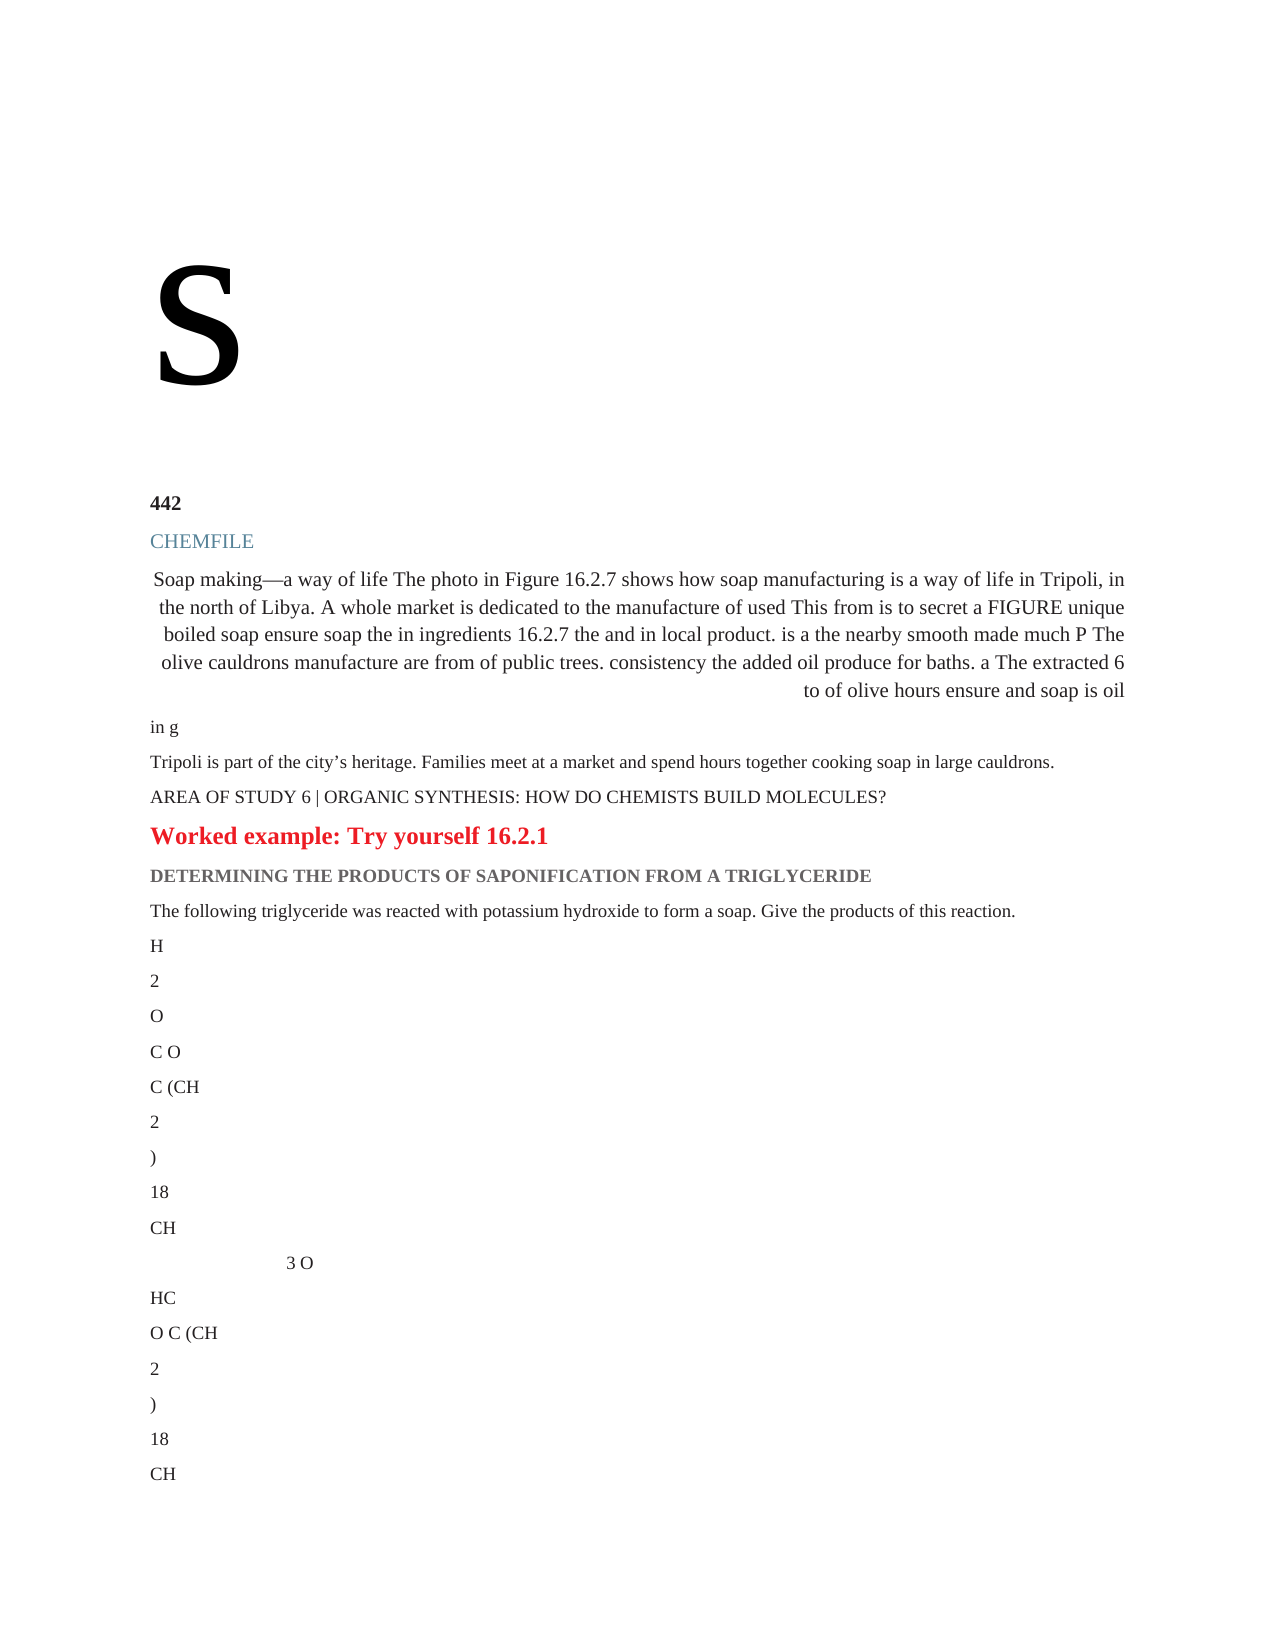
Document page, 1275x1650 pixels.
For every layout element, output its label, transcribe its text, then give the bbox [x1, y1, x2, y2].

text CH [150, 1217, 1125, 1238]
text 3 O [150, 1252, 1125, 1273]
text ) [150, 1146, 1125, 1168]
text The following triglyceride was reacted with potassium hydroxide to form a soap. Give the products of this reaction. [150, 900, 1125, 921]
text in g [150, 716, 1125, 737]
text ) [150, 1393, 1125, 1414]
text Soap making—a way of life The photo in Figure 16.2.7 shows how soap manufacturing is a way of life in Tripoli, in the north of Libya. A whole market is dedicated to the manufacture of used This from is to secret a FIGURE unique boiled soap ensure soap the in ingredients 16.2.7 the and in local product. is a the nearby smooth made much P The olive cauldrons manufacture are from of public trees. consistency the added oil produce for baths. a The extracted 6 to of olive hours ensure and soap is oil [150, 567, 1125, 702]
text O C (CH [150, 1322, 1125, 1344]
text C (CH [150, 1076, 1125, 1097]
text O [150, 1005, 1125, 1027]
text 2 [150, 1357, 1125, 1379]
text DETERMINING THE PRODUCTS OF SAPONIFICATION FROM A TRIGLYCERIDE [150, 864, 1125, 886]
text CH [150, 1463, 1125, 1485]
text 18 [150, 1181, 1125, 1203]
text C O [150, 1041, 1125, 1062]
text CHEMFILE [150, 529, 1125, 553]
text 2 [150, 970, 1125, 992]
text Worked example: Try yourself 16.2.1 [150, 821, 1125, 850]
text 18 [150, 1428, 1125, 1449]
text 2 [150, 1111, 1125, 1133]
text H [150, 935, 1125, 957]
text s [150, 150, 1125, 437]
text HC [150, 1287, 1125, 1309]
text Tripoli is part of the city’s heritage. Families meet at a market and spend hours together cooking soap in large cauldrons. [150, 751, 1125, 772]
text 442 [150, 491, 1125, 515]
text AREA OF STUDY 6 | ORGANIC SYNTHESIS: HOW DO CHEMISTS BUILD MOLECULES? [150, 786, 1125, 807]
